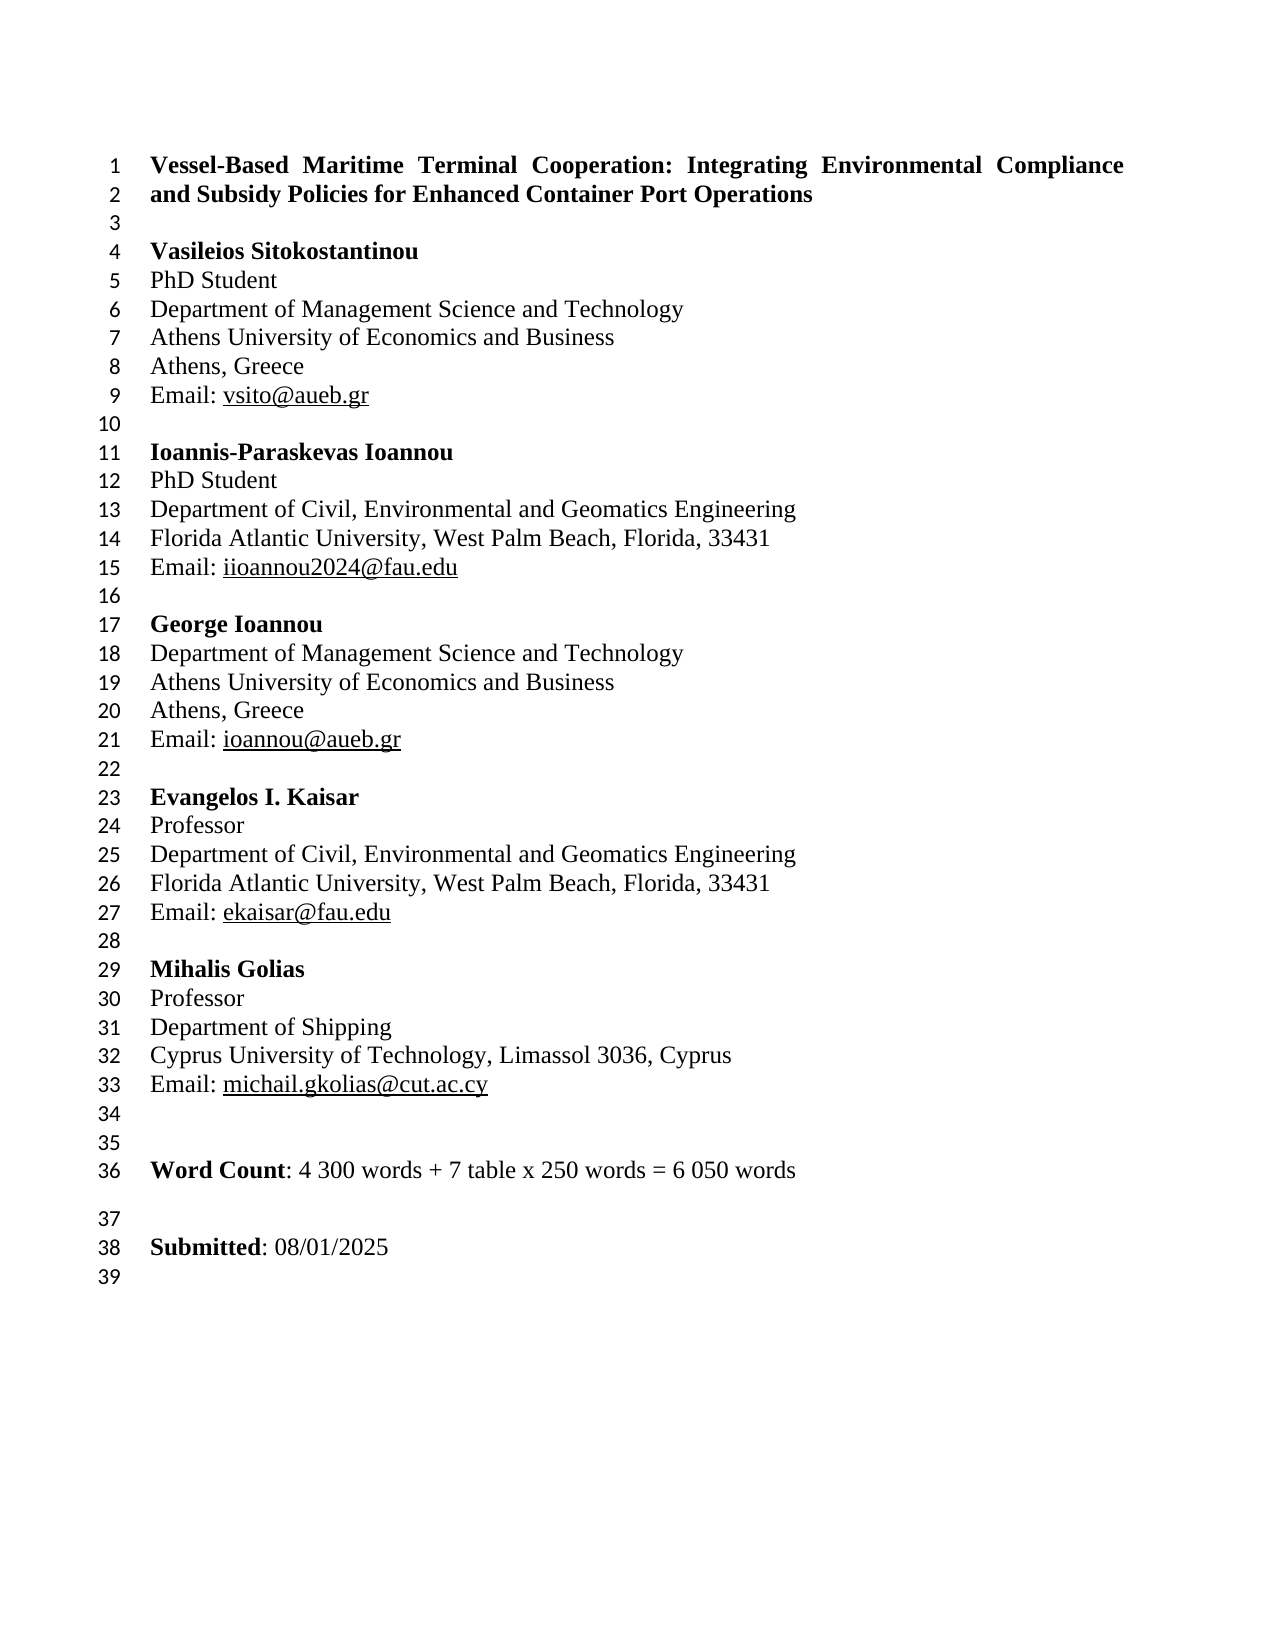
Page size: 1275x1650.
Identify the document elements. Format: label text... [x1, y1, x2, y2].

text Department of Shipping [150, 1012, 1125, 1041]
text Department of Management Science and Technology [150, 294, 1125, 322]
text Florida Atlantic University, West Palm Beach, Florida, 33431 [150, 868, 1125, 897]
text Department of Civil, Environmental and Geomatics Engineering [150, 494, 1125, 523]
text Word Count: 4 300 words + 7 table x 250 words = 6 050 words [150, 1156, 1125, 1184]
text Professor [150, 811, 1125, 839]
text Athens, Greece [150, 696, 1125, 724]
text Ioannis-Paraskevas Ioannou [150, 437, 1125, 466]
text PhD Student [150, 466, 1125, 494]
text Email: vsito@aueb.gr [150, 380, 1125, 409]
text Submitted: 08/01/2025 [150, 1232, 1125, 1261]
text Vasileios Sitokostantinou [150, 236, 1125, 265]
text George Ioannou [150, 609, 1125, 638]
text Email: ioannou@aueb.gr [150, 724, 1125, 753]
text Vessel-Based Maritime Terminal Cooperation: Integrating Environmental Compliance and Subsidy Policies for Enhanced Container Port Operations [150, 150, 1125, 207]
text Department of Management Science and Technology [150, 638, 1125, 667]
text Email: michail.gkolias@cut.ac.cy [150, 1069, 1125, 1098]
text Athens University of Economics and Business [150, 667, 1125, 696]
text Professor [150, 983, 1125, 1012]
text Athens, Greece [150, 351, 1125, 380]
text Cyprus University of Technology, Limassol 3036, Cyprus [150, 1041, 1125, 1069]
text PhD Student [150, 265, 1125, 294]
text Email: ekaisar@fau.edu [150, 897, 1125, 926]
text Email: iioannou2024@fau.edu [150, 552, 1125, 581]
text Athens University of Economics and Business [150, 322, 1125, 351]
text Evangelos I. Kaisar [150, 782, 1125, 811]
text Department of Civil, Environmental and Geomatics Engineering [150, 839, 1125, 868]
text Florida Atlantic University, West Palm Beach, Florida, 33431 [150, 523, 1125, 552]
text Mihalis Golias [150, 954, 1125, 983]
